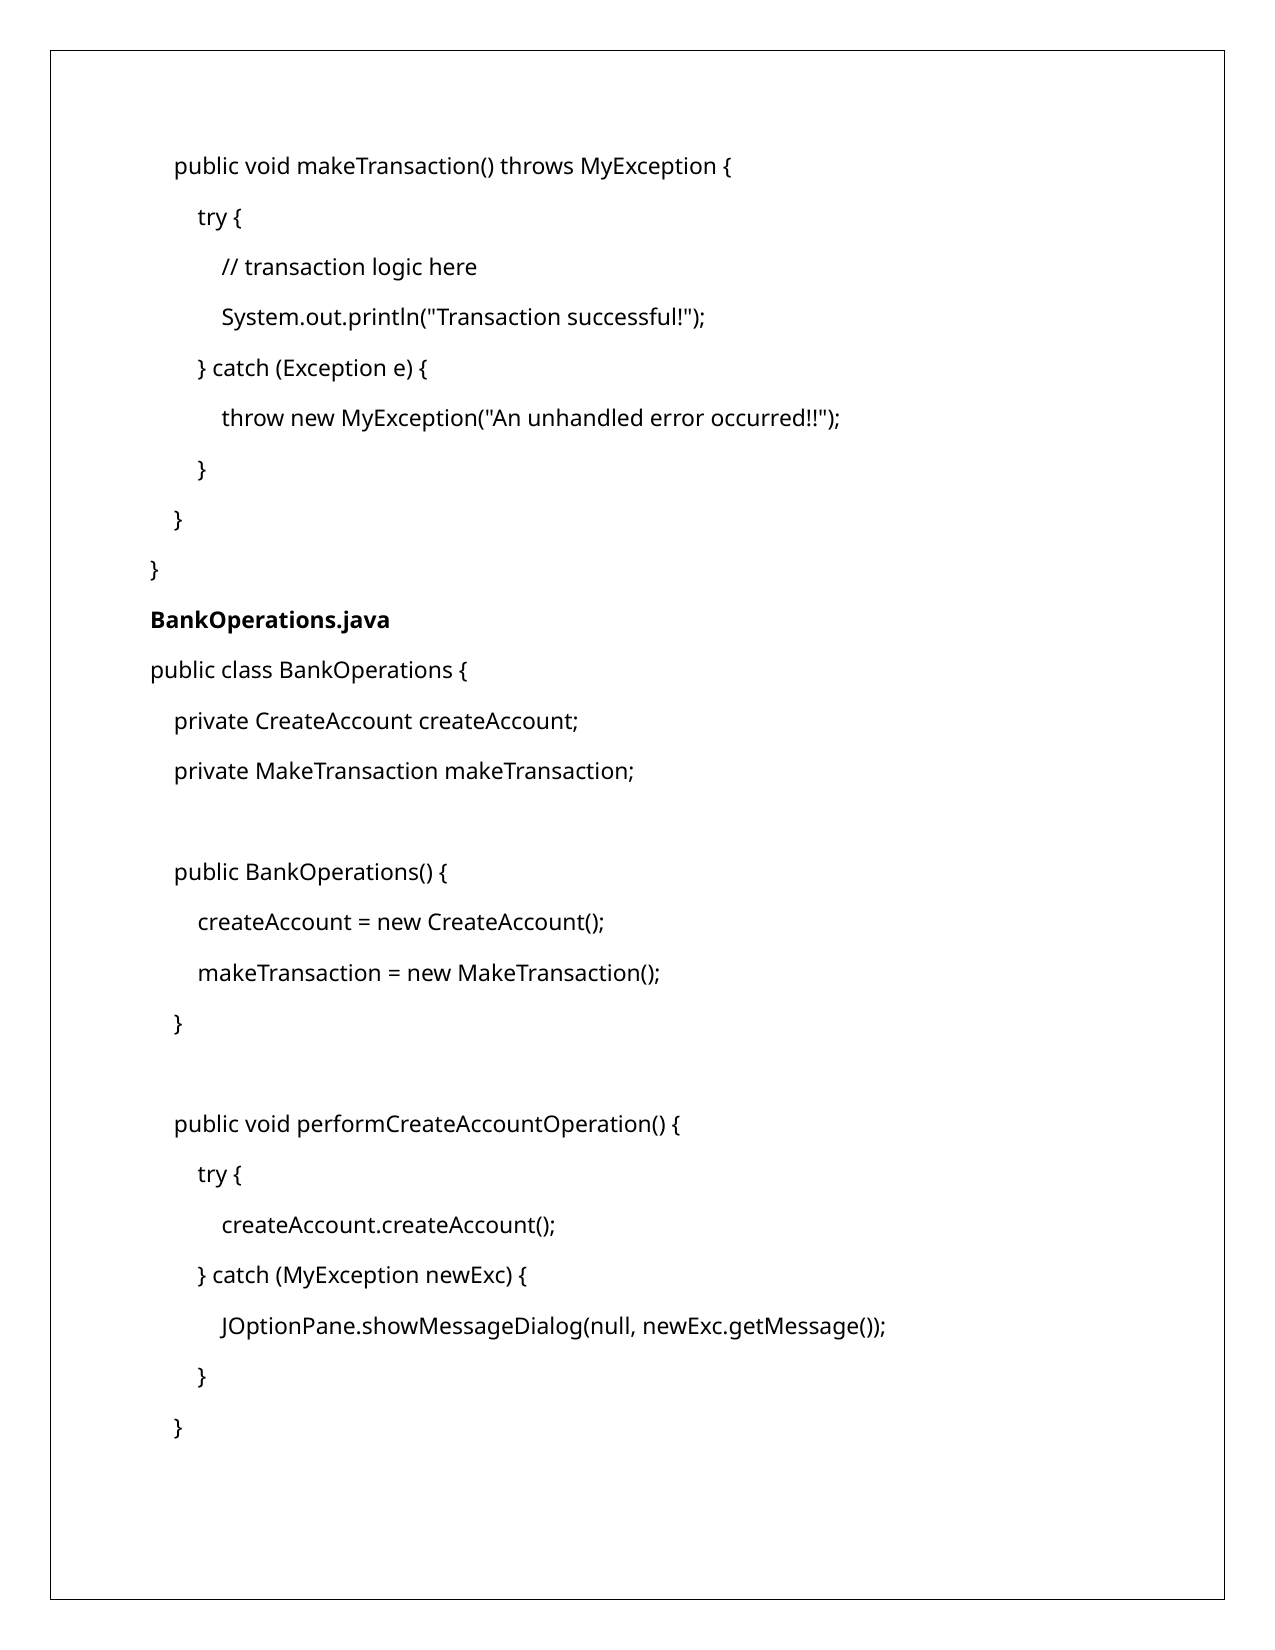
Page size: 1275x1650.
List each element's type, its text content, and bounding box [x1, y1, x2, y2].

text } [150, 1360, 1125, 1391]
text } [150, 1410, 1125, 1442]
text private MakeTransaction makeTransaction; [150, 755, 1125, 786]
text try { [150, 200, 1125, 232]
text // transaction logic here [150, 251, 1125, 282]
text private CreateAccount createAccount; [150, 704, 1125, 736]
text JOptionPane.showMessageDialog(null, newExc.getMessage()); [150, 1309, 1125, 1341]
text System.out.println("Transaction successful!"); [150, 301, 1125, 332]
text try { [150, 1158, 1125, 1189]
text } [150, 503, 1125, 534]
text createAccount.createAccount(); [150, 1209, 1125, 1240]
text throw new MyException("An unhandled error occurred!!"); [150, 402, 1125, 433]
text public void performCreateAccountOperation() { [150, 1108, 1125, 1139]
text public class BankOperations { [150, 654, 1125, 685]
text public BankOperations() { [150, 856, 1125, 887]
text } [150, 452, 1125, 484]
text } [150, 1007, 1125, 1038]
text public void makeTransaction() throws MyException { [150, 150, 1125, 181]
text } catch (MyException newExc) { [150, 1259, 1125, 1290]
text createAccount = new CreateAccount(); [150, 906, 1125, 937]
text } [150, 553, 1125, 584]
text makeTransaction = new MakeTransaction(); [150, 957, 1125, 988]
text BankOperations.java [150, 604, 1125, 635]
text } catch (Exception e) { [150, 352, 1125, 383]
